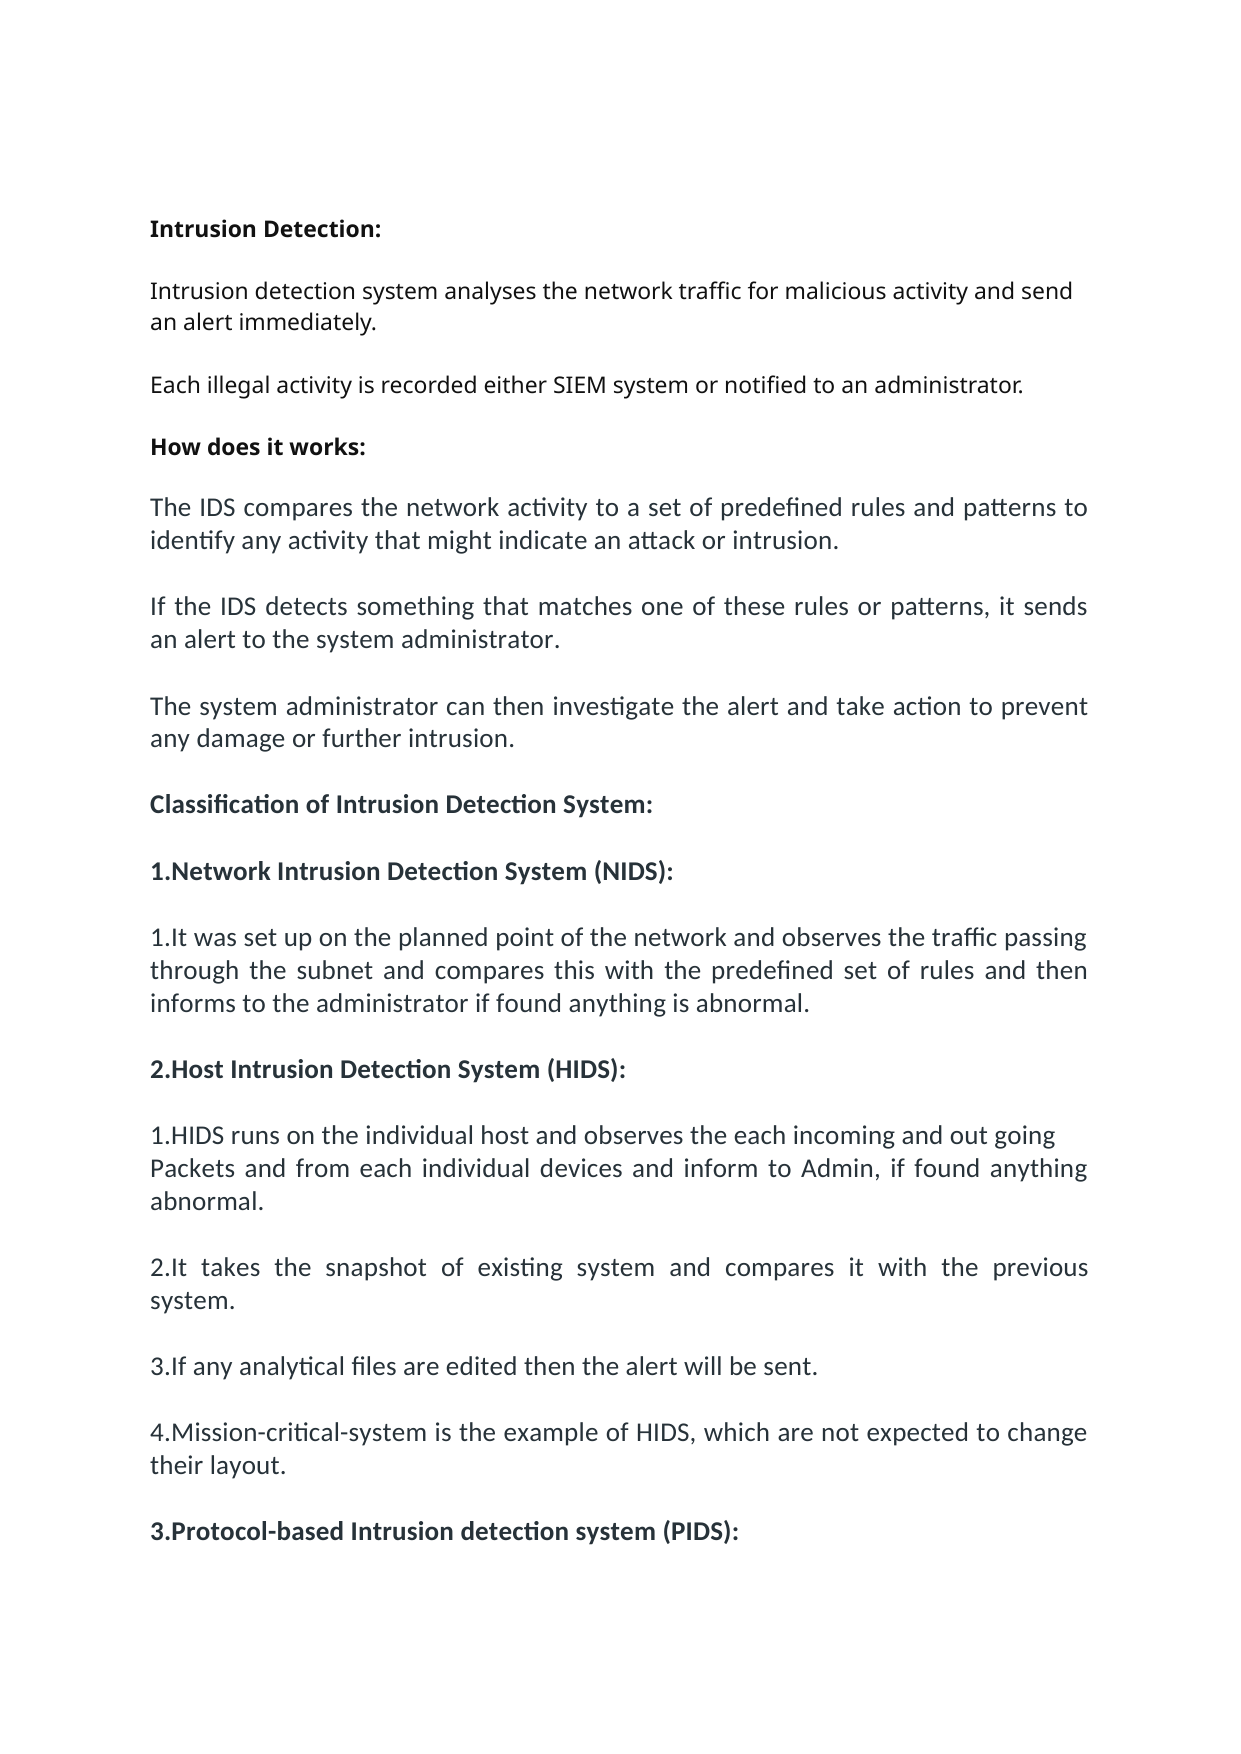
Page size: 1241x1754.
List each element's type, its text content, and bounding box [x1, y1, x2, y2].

text If the IDS detects something that matches one of these rules or patterns, it sends an alert to the system administrator. [150, 589, 1090, 656]
text Classification of Intrusion Detection System: [150, 788, 1090, 821]
text The IDS compares the network activity to a set of predefined rules and patterns to identify any activity that might indicate an attack or intrusion. [150, 491, 1090, 557]
text Packets and from each individual devices and inform to Admin, if found anything abnormal. [150, 1151, 1090, 1217]
text How does it works: [150, 431, 1090, 462]
text Each illegal activity is recorded either SIEM system or notified to an administrator. [150, 369, 1090, 400]
text 1.HIDS runs on the individual host and observes the each incoming and out going [150, 1118, 1090, 1151]
text Intrusion detection system analyses the network traffic for malicious activity and send an alert immediately. [150, 275, 1090, 337]
text 1.Network Intrusion Detection System (NIDS): [150, 854, 1090, 887]
text 1.It was set up on the planned point of the network and observes the traffic passing through the subnet and compares this with the predefined set of rules and then informs to the administrator if found anything is abnormal. [150, 920, 1090, 1019]
text 2.It takes the snapshot of existing system and compares it with the previous system. [150, 1250, 1090, 1316]
text The system administrator can then investigate the alert and take action to prevent any damage or further intrusion. [150, 689, 1090, 755]
text Intrusion Detection: [150, 212, 1090, 244]
text 4.Mission-critical-system is the example of HIDS, which are not expected to change their layout. [150, 1415, 1090, 1481]
text 3.Protocol-based Intrusion detection system (PIDS): [150, 1514, 1090, 1547]
text 2.Host Intrusion Detection System (HIDS): [150, 1052, 1090, 1085]
text 3.If any analytical files are edited then the alert will be sent. [150, 1349, 1090, 1382]
